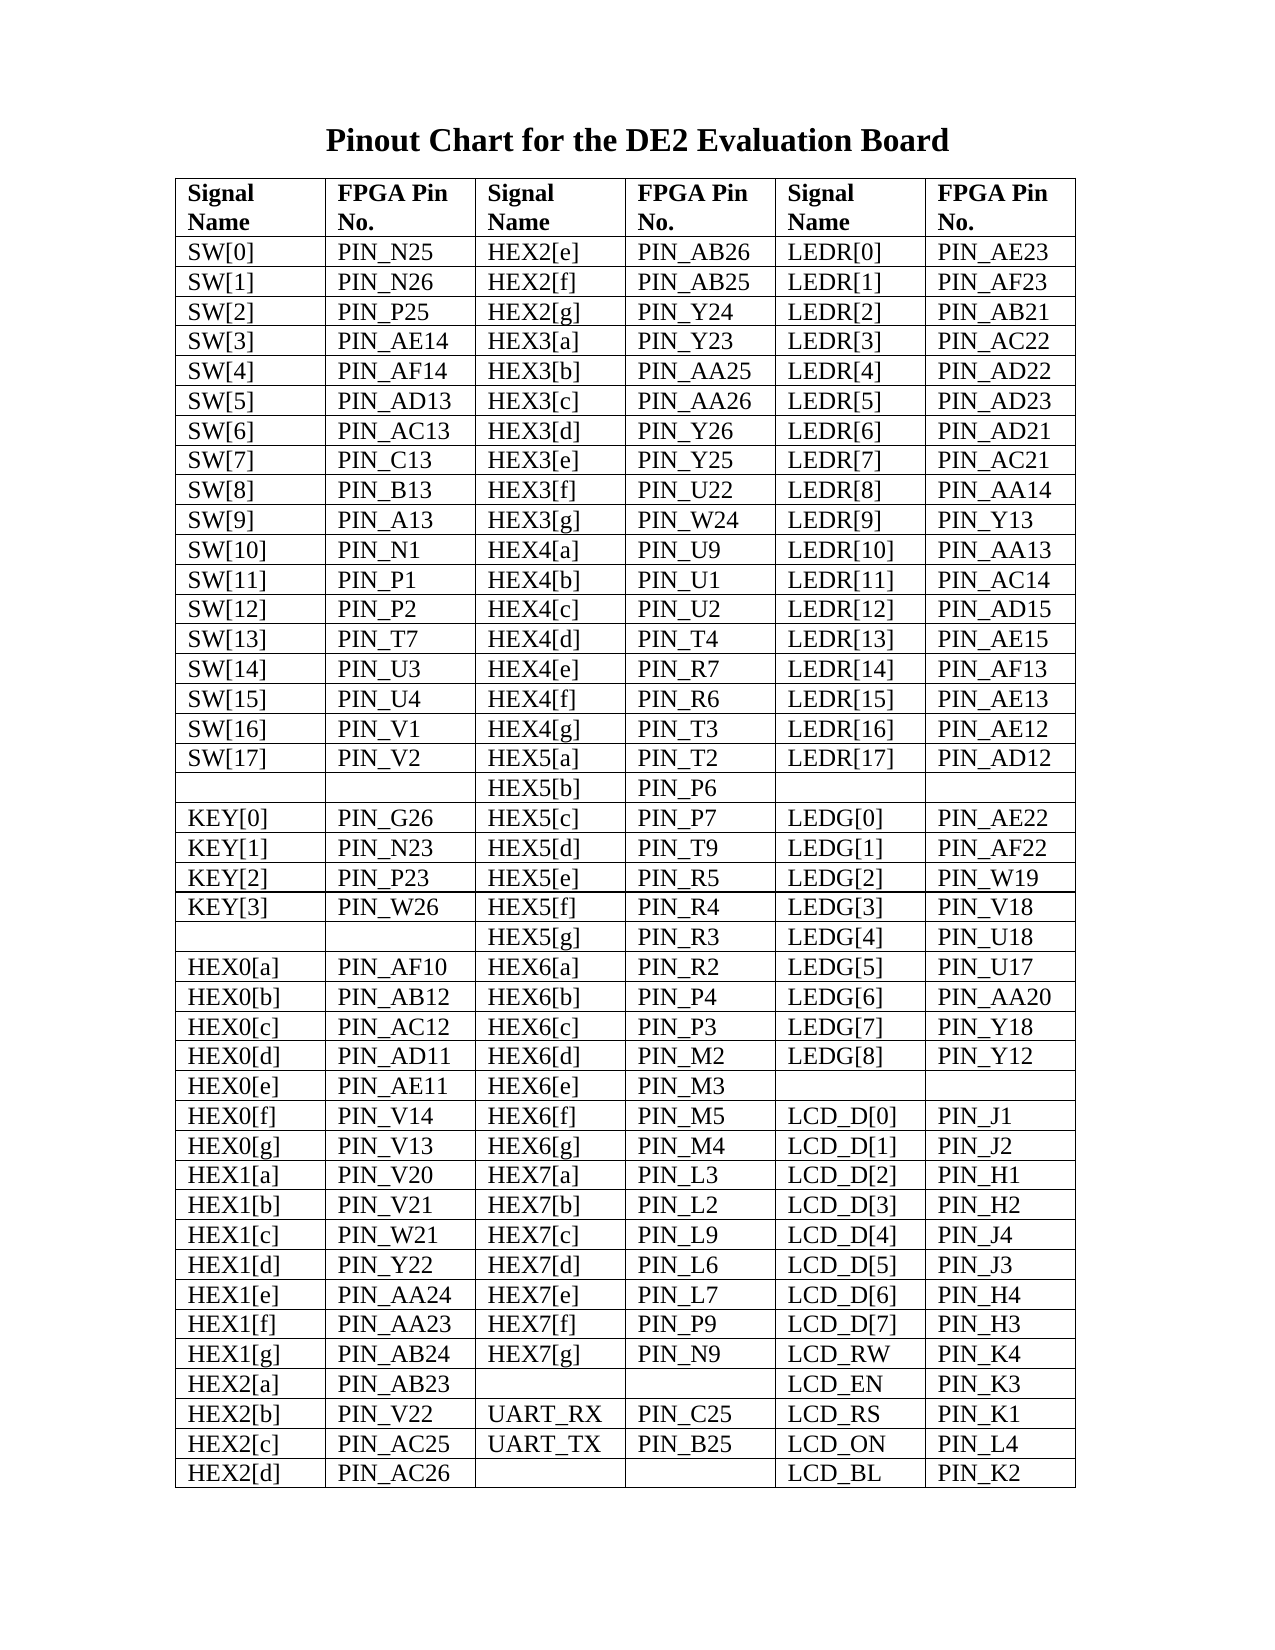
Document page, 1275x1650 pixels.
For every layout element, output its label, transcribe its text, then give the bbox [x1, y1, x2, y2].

table_cell PIN_Y26 [626, 416, 775, 444]
table_cell PIN_AC12 [326, 1012, 475, 1040]
table_cell SW[14] [176, 654, 325, 683]
table_cell PIN_AC21 [926, 446, 1075, 474]
table_cell HEX0[d] [176, 1041, 325, 1070]
table_cell PIN_P4 [626, 982, 775, 1011]
table_cell PIN_U1 [626, 565, 775, 593]
table_cell PIN_R6 [626, 684, 775, 713]
table_header Signal Name [776, 179, 925, 236]
table_cell PIN_AD11 [326, 1041, 475, 1070]
table_cell PIN_AE23 [926, 237, 1075, 266]
table_cell HEX3[c] [476, 386, 625, 415]
table_cell HEX2[g] [476, 297, 625, 325]
table_cell HEX3[e] [476, 446, 625, 474]
table_cell PIN_T7 [326, 624, 475, 653]
table_cell PIN_T9 [626, 833, 775, 862]
table_cell HEX3[d] [476, 416, 625, 444]
table_cell PIN_AB25 [626, 267, 775, 296]
table_cell PIN_AB21 [926, 297, 1075, 325]
table_cell HEX4[b] [476, 565, 625, 593]
table_cell HEX2[c] [176, 1429, 325, 1457]
table_cell PIN_U22 [626, 475, 775, 504]
table_cell PIN_L2 [626, 1190, 775, 1219]
table_cell PIN_U18 [926, 922, 1075, 951]
table_cell PIN_Y25 [626, 446, 775, 474]
table_cell LEDR[5] [776, 386, 925, 415]
table_cell HEX2[d] [176, 1459, 325, 1487]
table_cell PIN_R4 [626, 893, 775, 921]
table_header FPGA Pin No. [626, 179, 775, 236]
table_cell SW[3] [176, 326, 325, 355]
table_cell LEDR[9] [776, 505, 925, 534]
table_cell PIN_N1 [326, 535, 475, 564]
table_cell LEDG[5] [776, 952, 925, 981]
table_cell PIN_Y12 [926, 1041, 1075, 1070]
table_cell HEX6[b] [476, 982, 625, 1011]
table_cell [326, 773, 475, 802]
table_cell LCD_D[0] [776, 1101, 925, 1130]
table_cell LCD_RS [776, 1399, 925, 1428]
table_cell PIN_W26 [326, 893, 475, 921]
table_cell HEX5[g] [476, 922, 625, 951]
table_cell PIN_AC14 [926, 565, 1075, 593]
table_cell PIN_AB26 [626, 237, 775, 266]
table_cell HEX0[b] [176, 982, 325, 1011]
table_cell PIN_AD13 [326, 386, 475, 415]
table_cell PIN_M5 [626, 1101, 775, 1130]
table_cell SW[16] [176, 714, 325, 742]
table_cell PIN_W21 [326, 1220, 475, 1249]
table_cell PIN_T4 [626, 624, 775, 653]
table_cell PIN_N25 [326, 237, 475, 266]
table_cell LCD_D[7] [776, 1310, 925, 1338]
table_cell PIN_AF10 [326, 952, 475, 981]
table_cell PIN_AC26 [326, 1459, 475, 1487]
table_cell PIN_K1 [926, 1399, 1075, 1428]
table_cell HEX2[b] [176, 1399, 325, 1428]
table_cell PIN_H3 [926, 1310, 1075, 1338]
table_cell HEX0[g] [176, 1131, 325, 1159]
table_cell PIN_P7 [626, 803, 775, 832]
table_cell LEDR[0] [776, 237, 925, 266]
table_cell PIN_L6 [626, 1250, 775, 1279]
table_cell HEX1[b] [176, 1190, 325, 1219]
table_cell HEX4[g] [476, 714, 625, 742]
table_cell UART_TX [476, 1429, 625, 1457]
table_cell PIN_AE13 [926, 684, 1075, 713]
table_cell SW[5] [176, 386, 325, 415]
text Pinout Chart for the DE2 Evaluation Board [187, 120, 1087, 158]
table_cell PIN_M4 [626, 1131, 775, 1159]
table_cell PIN_Y18 [926, 1012, 1075, 1040]
table_cell HEX0[f] [176, 1101, 325, 1130]
table_cell SW[10] [176, 535, 325, 564]
table_cell PIN_P25 [326, 297, 475, 325]
table_cell LCD_D[1] [776, 1131, 925, 1159]
table_cell SW[8] [176, 475, 325, 504]
table_cell PIN_U9 [626, 535, 775, 564]
table_cell LEDR[8] [776, 475, 925, 504]
table_cell KEY[2] [176, 863, 325, 891]
table_cell PIN_V2 [326, 744, 475, 772]
table_cell PIN_V21 [326, 1190, 475, 1219]
table_cell PIN_C25 [626, 1399, 775, 1428]
table_cell PIN_AA25 [626, 356, 775, 385]
table_cell PIN_Y23 [626, 326, 775, 355]
table_cell HEX4[e] [476, 654, 625, 683]
table_cell PIN_J2 [926, 1131, 1075, 1159]
table_cell LEDR[17] [776, 744, 925, 772]
table_cell LEDR[2] [776, 297, 925, 325]
table_cell HEX4[a] [476, 535, 625, 564]
table_cell PIN_R3 [626, 922, 775, 951]
table_cell LCD_EN [776, 1369, 925, 1398]
table_cell PIN_AC25 [326, 1429, 475, 1457]
table_cell HEX5[b] [476, 773, 625, 802]
table_cell LEDR[3] [776, 326, 925, 355]
table_cell PIN_AB12 [326, 982, 475, 1011]
table_cell PIN_L7 [626, 1280, 775, 1308]
table_cell LEDG[2] [776, 863, 925, 891]
table_cell HEX6[g] [476, 1131, 625, 1159]
table_cell PIN_AB24 [326, 1339, 475, 1368]
table_cell SW[2] [176, 297, 325, 325]
table_header Signal Name [476, 179, 625, 236]
table_cell PIN_A13 [326, 505, 475, 534]
table_cell HEX5[a] [476, 744, 625, 772]
table_cell LCD_D[3] [776, 1190, 925, 1219]
table_cell PIN_P9 [626, 1310, 775, 1338]
table_cell HEX2[f] [476, 267, 625, 296]
table_cell LEDG[1] [776, 833, 925, 862]
table_cell SW[4] [176, 356, 325, 385]
table_cell HEX7[d] [476, 1250, 625, 1279]
table_cell LCD_ON [776, 1429, 925, 1457]
table_cell KEY[1] [176, 833, 325, 862]
table_cell [776, 1071, 925, 1100]
table_cell PIN_U4 [326, 684, 475, 713]
table_cell LEDG[4] [776, 922, 925, 951]
table_cell PIN_M3 [626, 1071, 775, 1100]
table_cell LEDG[7] [776, 1012, 925, 1040]
table_cell HEX0[e] [176, 1071, 325, 1100]
table_cell [926, 773, 1075, 802]
table_cell HEX3[a] [476, 326, 625, 355]
table_cell PIN_W19 [926, 863, 1075, 891]
table_cell LEDR[7] [776, 446, 925, 474]
table_cell [776, 773, 925, 802]
table_cell LEDR[6] [776, 416, 925, 444]
table_cell PIN_J3 [926, 1250, 1075, 1279]
table_cell LEDR[12] [776, 595, 925, 623]
table_cell PIN_B13 [326, 475, 475, 504]
table_header FPGA Pin No. [926, 179, 1075, 236]
table_cell HEX1[g] [176, 1339, 325, 1368]
table_cell LEDG[8] [776, 1041, 925, 1070]
table_cell SW[17] [176, 744, 325, 772]
table_cell LEDG[3] [776, 893, 925, 921]
table_cell [476, 1459, 625, 1487]
table_cell PIN_AE14 [326, 326, 475, 355]
table_cell HEX1[f] [176, 1310, 325, 1338]
table_cell PIN_C13 [326, 446, 475, 474]
table_cell SW[12] [176, 595, 325, 623]
table_cell HEX7[b] [476, 1190, 625, 1219]
table_cell PIN_V14 [326, 1101, 475, 1130]
table_cell KEY[0] [176, 803, 325, 832]
table_cell LCD_D[6] [776, 1280, 925, 1308]
table_cell PIN_J4 [926, 1220, 1075, 1249]
table_cell [626, 1459, 775, 1487]
table_cell HEX7[a] [476, 1161, 625, 1189]
table_cell HEX2[e] [476, 237, 625, 266]
table_cell PIN_AC22 [926, 326, 1075, 355]
table_cell HEX7[f] [476, 1310, 625, 1338]
table_cell PIN_L3 [626, 1161, 775, 1189]
table_cell PIN_AA14 [926, 475, 1075, 504]
table_header FPGA Pin No. [326, 179, 475, 236]
table_cell PIN_AD12 [926, 744, 1075, 772]
table_cell PIN_Y22 [326, 1250, 475, 1279]
table_cell PIN_P6 [626, 773, 775, 802]
table_cell LCD_RW [776, 1339, 925, 1368]
table_cell PIN_B25 [626, 1429, 775, 1457]
table_cell PIN_V18 [926, 893, 1075, 921]
table_cell PIN_K3 [926, 1369, 1075, 1398]
table_cell PIN_AB23 [326, 1369, 475, 1398]
table_cell LEDR[14] [776, 654, 925, 683]
table_cell UART_RX [476, 1399, 625, 1428]
table_cell LEDG[0] [776, 803, 925, 832]
table_cell HEX6[a] [476, 952, 625, 981]
table_cell PIN_W24 [626, 505, 775, 534]
table_cell PIN_H2 [926, 1190, 1075, 1219]
table_cell HEX1[d] [176, 1250, 325, 1279]
table_cell PIN_T3 [626, 714, 775, 742]
table_cell PIN_Y24 [626, 297, 775, 325]
table_cell PIN_AE15 [926, 624, 1075, 653]
table_cell PIN_G26 [326, 803, 475, 832]
table_cell HEX5[f] [476, 893, 625, 921]
table_cell HEX3[f] [476, 475, 625, 504]
table_cell PIN_L9 [626, 1220, 775, 1249]
table_cell HEX6[e] [476, 1071, 625, 1100]
table_cell [626, 1369, 775, 1398]
table_cell PIN_AF22 [926, 833, 1075, 862]
table_cell HEX1[c] [176, 1220, 325, 1249]
table_cell PIN_R5 [626, 863, 775, 891]
table_cell SW[0] [176, 237, 325, 266]
table_cell HEX5[d] [476, 833, 625, 862]
table_cell LCD_D[5] [776, 1250, 925, 1279]
table_cell PIN_R7 [626, 654, 775, 683]
table_cell PIN_V22 [326, 1399, 475, 1428]
table_cell LCD_BL [776, 1459, 925, 1487]
table_cell PIN_P23 [326, 863, 475, 891]
table_cell PIN_K2 [926, 1459, 1075, 1487]
table_cell LEDG[6] [776, 982, 925, 1011]
table_cell PIN_H4 [926, 1280, 1075, 1308]
table_cell LEDR[15] [776, 684, 925, 713]
table_cell HEX1[e] [176, 1280, 325, 1308]
table_cell PIN_AA13 [926, 535, 1075, 564]
table_cell PIN_H1 [926, 1161, 1075, 1189]
table_cell LEDR[11] [776, 565, 925, 593]
table_cell PIN_AD22 [926, 356, 1075, 385]
table_cell HEX7[g] [476, 1339, 625, 1368]
table_cell SW[15] [176, 684, 325, 713]
table_cell [176, 922, 325, 951]
table_cell PIN_R2 [626, 952, 775, 981]
table_cell PIN_AE12 [926, 714, 1075, 742]
table_cell HEX7[c] [476, 1220, 625, 1249]
table_cell PIN_T2 [626, 744, 775, 772]
table_cell PIN_M2 [626, 1041, 775, 1070]
table_cell [926, 1071, 1075, 1100]
table_cell PIN_AE11 [326, 1071, 475, 1100]
table_cell PIN_Y13 [926, 505, 1075, 534]
table_cell HEX0[c] [176, 1012, 325, 1040]
table_cell [476, 1369, 625, 1398]
table_cell KEY[3] [176, 893, 325, 921]
table_cell PIN_AF13 [926, 654, 1075, 683]
table_cell SW[9] [176, 505, 325, 534]
table_cell PIN_U3 [326, 654, 475, 683]
table_cell LCD_D[4] [776, 1220, 925, 1249]
table_cell PIN_AD21 [926, 416, 1075, 444]
table_cell SW[11] [176, 565, 325, 593]
table_cell LCD_D[2] [776, 1161, 925, 1189]
table_cell SW[1] [176, 267, 325, 296]
table_cell PIN_V20 [326, 1161, 475, 1189]
table_cell PIN_AF23 [926, 267, 1075, 296]
table_cell PIN_V1 [326, 714, 475, 742]
table_cell PIN_P2 [326, 595, 475, 623]
table_cell HEX5[e] [476, 863, 625, 891]
table_cell PIN_AA20 [926, 982, 1075, 1011]
table_cell PIN_P1 [326, 565, 475, 593]
table_cell PIN_AF14 [326, 356, 475, 385]
table_cell PIN_L4 [926, 1429, 1075, 1457]
table_cell PIN_AD15 [926, 595, 1075, 623]
table_cell PIN_N9 [626, 1339, 775, 1368]
table_cell [176, 773, 325, 802]
table_cell LEDR[13] [776, 624, 925, 653]
table_cell HEX6[c] [476, 1012, 625, 1040]
table_cell HEX5[c] [476, 803, 625, 832]
table_cell HEX3[b] [476, 356, 625, 385]
table_cell HEX6[f] [476, 1101, 625, 1130]
table_cell HEX7[e] [476, 1280, 625, 1308]
table_cell LEDR[1] [776, 267, 925, 296]
table_cell LEDR[4] [776, 356, 925, 385]
table_cell HEX1[a] [176, 1161, 325, 1189]
table_cell PIN_N23 [326, 833, 475, 862]
table_cell [326, 922, 475, 951]
table_cell PIN_AA26 [626, 386, 775, 415]
table_cell LEDR[10] [776, 535, 925, 564]
table_cell PIN_AD23 [926, 386, 1075, 415]
table_cell PIN_J1 [926, 1101, 1075, 1130]
table_cell PIN_U17 [926, 952, 1075, 981]
table_cell HEX4[c] [476, 595, 625, 623]
table_cell SW[6] [176, 416, 325, 444]
table_cell PIN_U2 [626, 595, 775, 623]
table_cell PIN_AA24 [326, 1280, 475, 1308]
table_cell SW[13] [176, 624, 325, 653]
table_cell PIN_N26 [326, 267, 475, 296]
table_cell LEDR[16] [776, 714, 925, 742]
table_cell HEX2[a] [176, 1369, 325, 1398]
table_cell PIN_AE22 [926, 803, 1075, 832]
table_cell HEX0[a] [176, 952, 325, 981]
table_cell HEX3[g] [476, 505, 625, 534]
table_cell PIN_AC13 [326, 416, 475, 444]
table_cell SW[7] [176, 446, 325, 474]
table_cell PIN_P3 [626, 1012, 775, 1040]
table_cell HEX4[d] [476, 624, 625, 653]
table_header Signal Name [176, 179, 325, 236]
table_cell PIN_AA23 [326, 1310, 475, 1338]
table_cell PIN_V13 [326, 1131, 475, 1159]
table_cell HEX6[d] [476, 1041, 625, 1070]
table_cell PIN_K4 [926, 1339, 1075, 1368]
table_cell HEX4[f] [476, 684, 625, 713]
